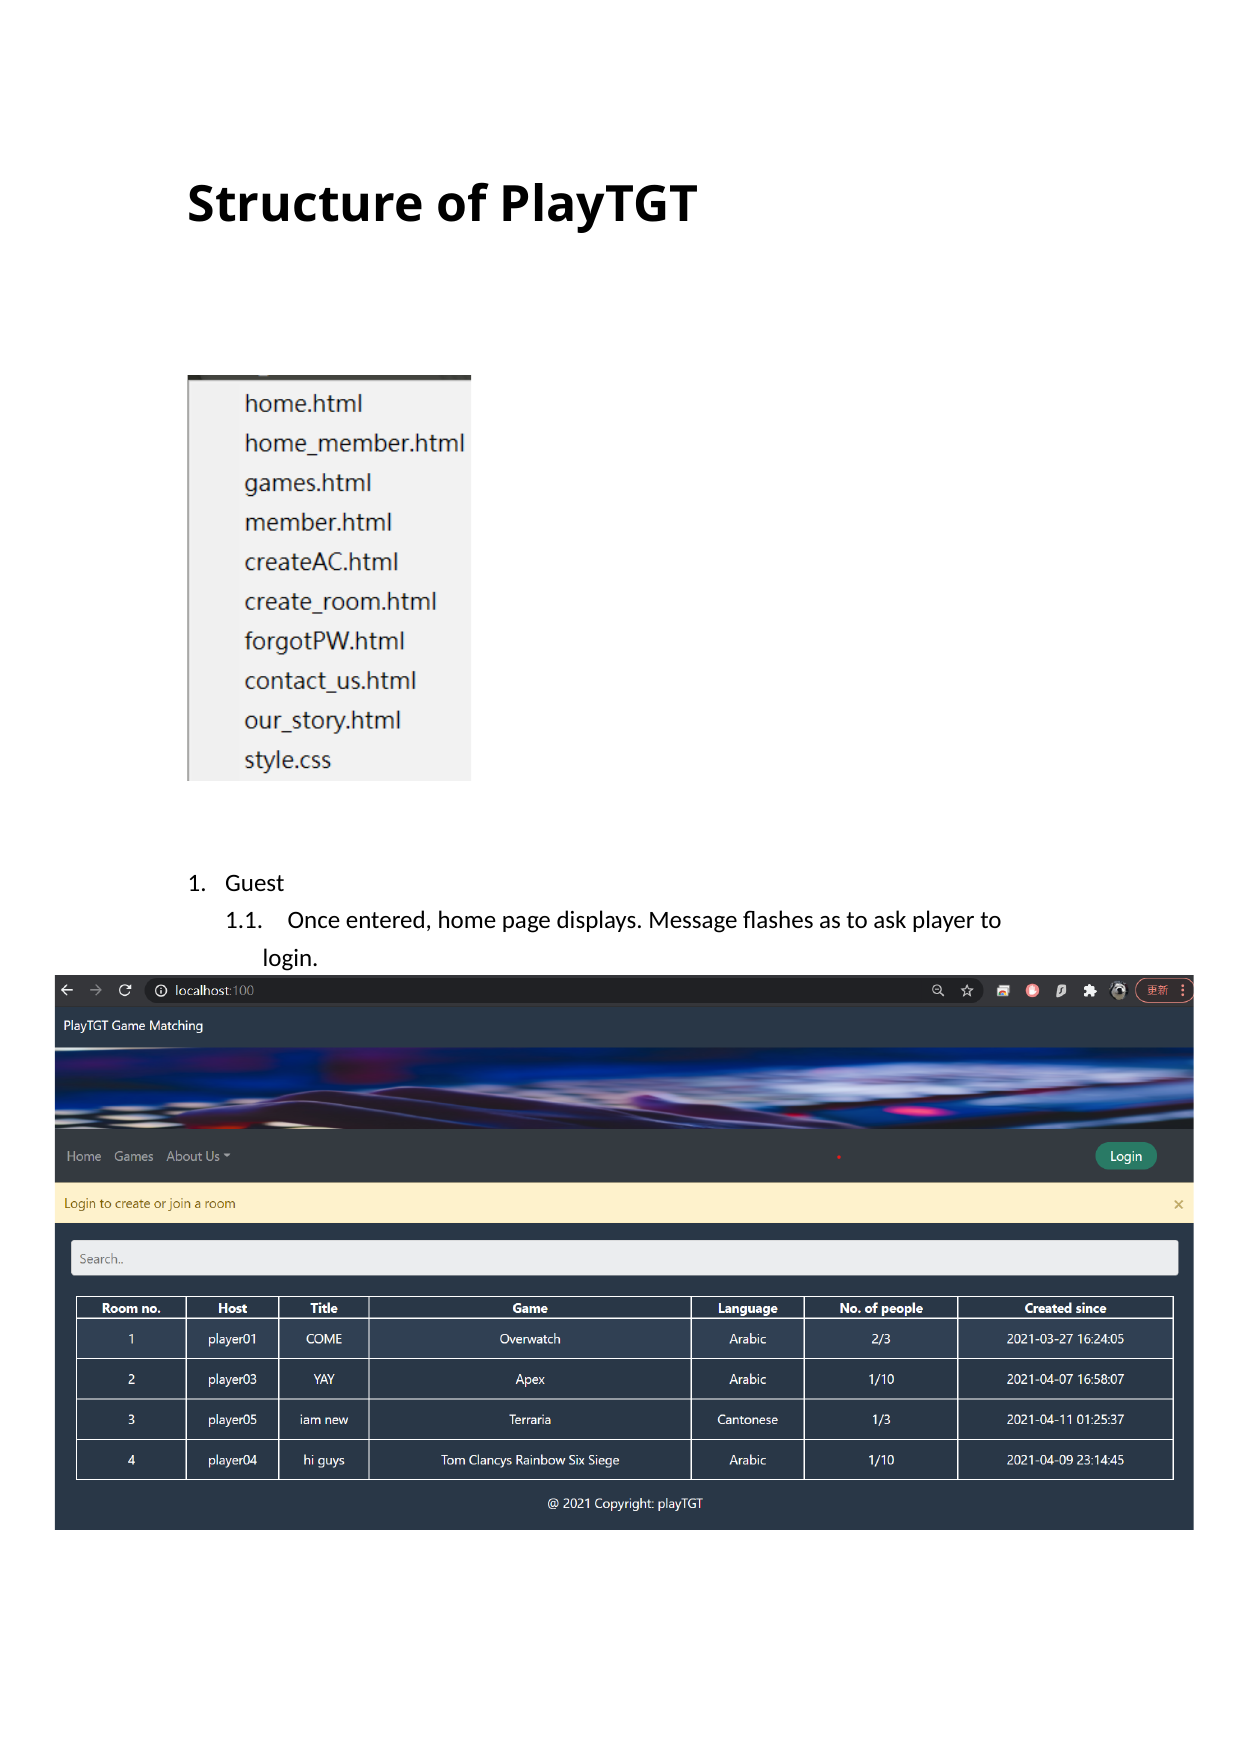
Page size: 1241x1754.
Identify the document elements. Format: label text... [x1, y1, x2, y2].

picture [54, 975, 1194, 1530]
list Guest [187, 863, 1053, 901]
subtitle Structure of PlayTGT [187, 164, 1053, 239]
list Once entered, home page displays. Message flashes as to ask player to login. [225, 901, 1053, 975]
picture [187, 375, 472, 781]
